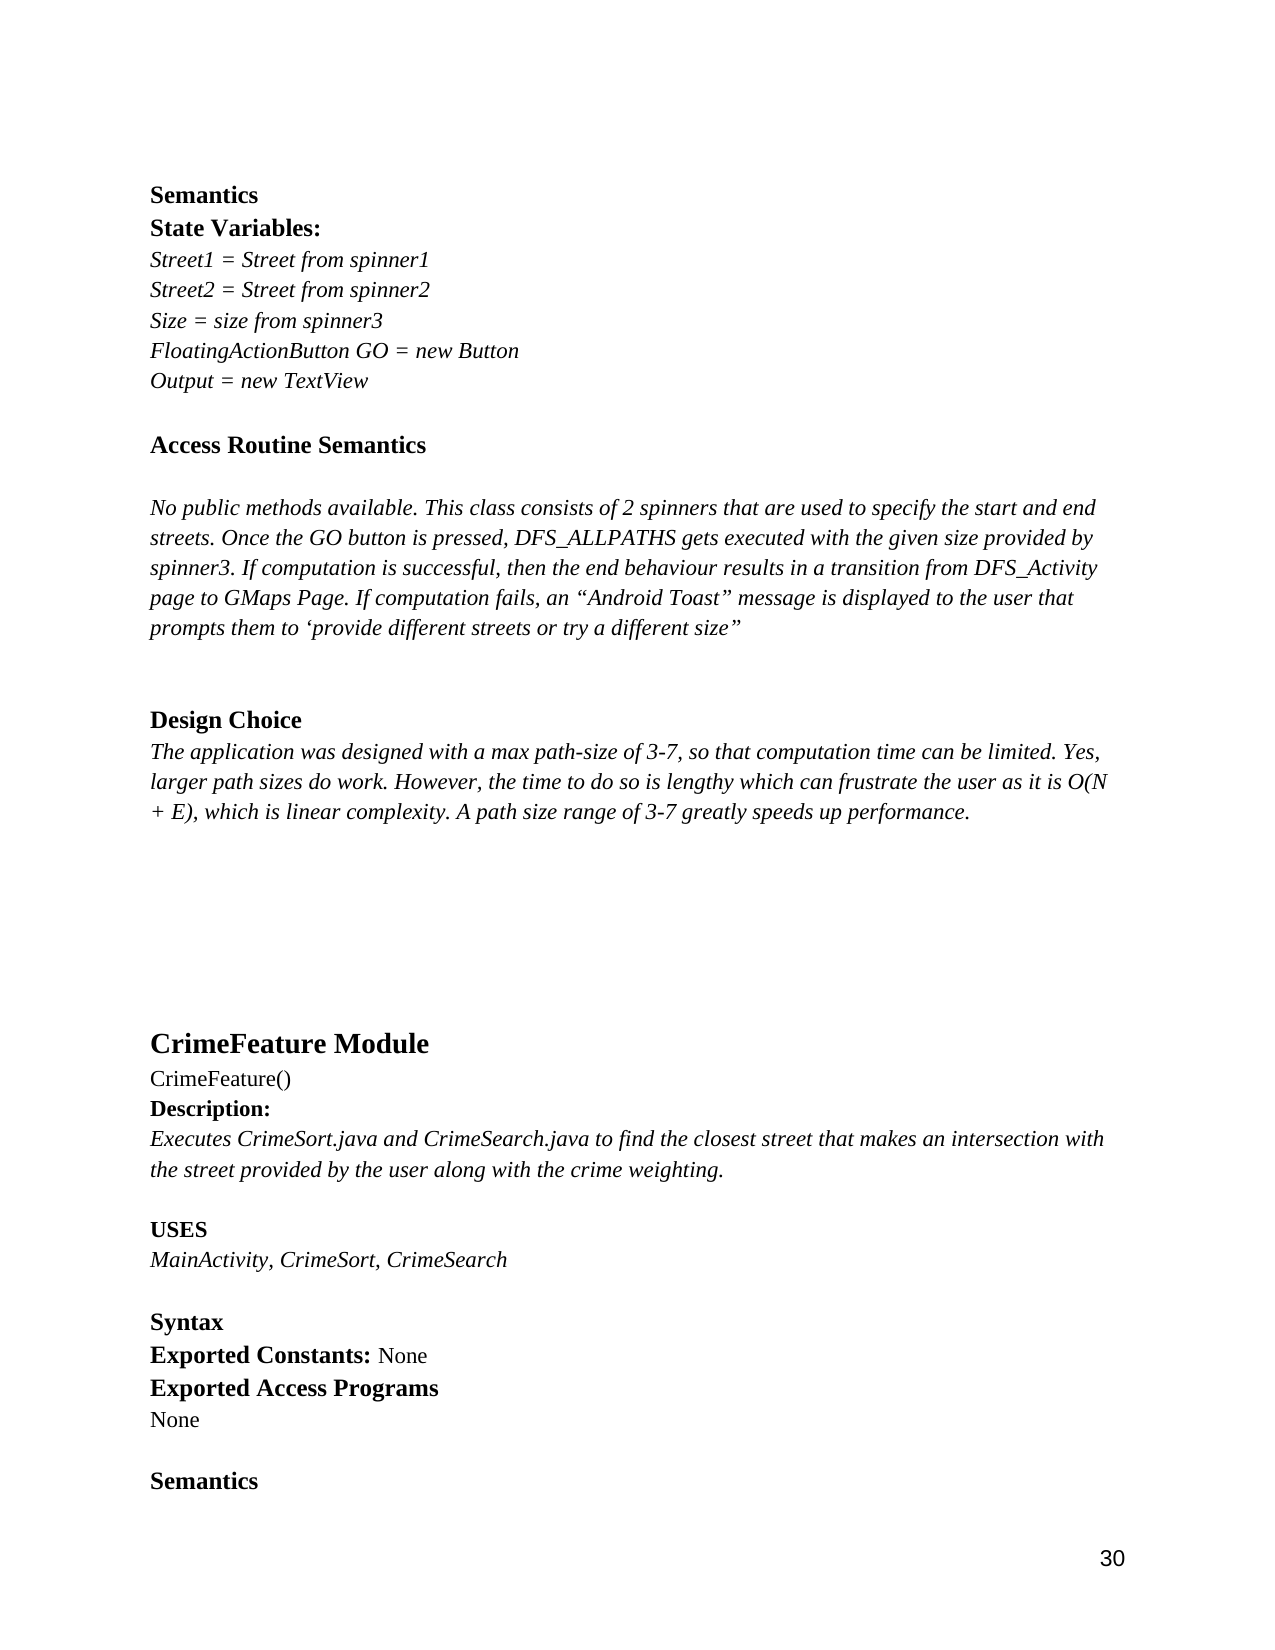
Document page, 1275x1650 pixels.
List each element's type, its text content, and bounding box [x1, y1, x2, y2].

text Street2 = Street from spinner2 [150, 276, 1125, 303]
text MainActivity, CrimeSort, CrimeSearch [150, 1246, 1125, 1273]
text Street1 = Street from spinner1 [150, 246, 1125, 273]
text Description: [150, 1095, 1125, 1122]
text Exported Constants: None [150, 1340, 1125, 1368]
text Exported Access Programs [150, 1373, 1125, 1402]
text CrimeFeature Module [150, 1027, 1125, 1060]
text Output = new TextView [150, 367, 1125, 393]
text Syntax [150, 1307, 1125, 1336]
text USES [150, 1216, 1125, 1242]
text State Variables: [150, 213, 1125, 242]
text FloatingActionButton GO = new Button [150, 337, 1125, 363]
text CrimeFeature() [150, 1065, 1125, 1091]
text Executes CrimeSort.java and CrimeSearch.java to find the closest street that makes an intersection with the street provided by the user along with the crime weighting. [150, 1126, 1125, 1182]
text The application was designed with a max path-size of 3-7, so that computation time can be limited. Yes, larger path sizes do work. However, the time to do so is lengthy which can frustrate the user as it is O(N + E), which is linear complexity. A path size range of 3-7 greatly speeds up performance. [150, 738, 1125, 825]
text None [150, 1406, 1125, 1432]
text Size = size from spinner3 [150, 307, 1125, 333]
text No public methods available. This class consists of 2 spinners that are used to specify the start and end streets. Once the GO button is pressed, DFS_ALLPATHS gets executed with the given size provided by spinner3. If computation is successful, then the end behaviour results in a transition from DFS_Activity page to GMaps Page. If computation fails, an “Android Toast” message is displayed to the user that prompts them to ‘provide different streets or try a different size” [150, 493, 1125, 641]
text Design Choice [150, 705, 1125, 734]
text Semantics [150, 180, 1125, 209]
text Semantics [150, 1466, 1125, 1495]
text Access Routine Semantics [150, 430, 1125, 459]
